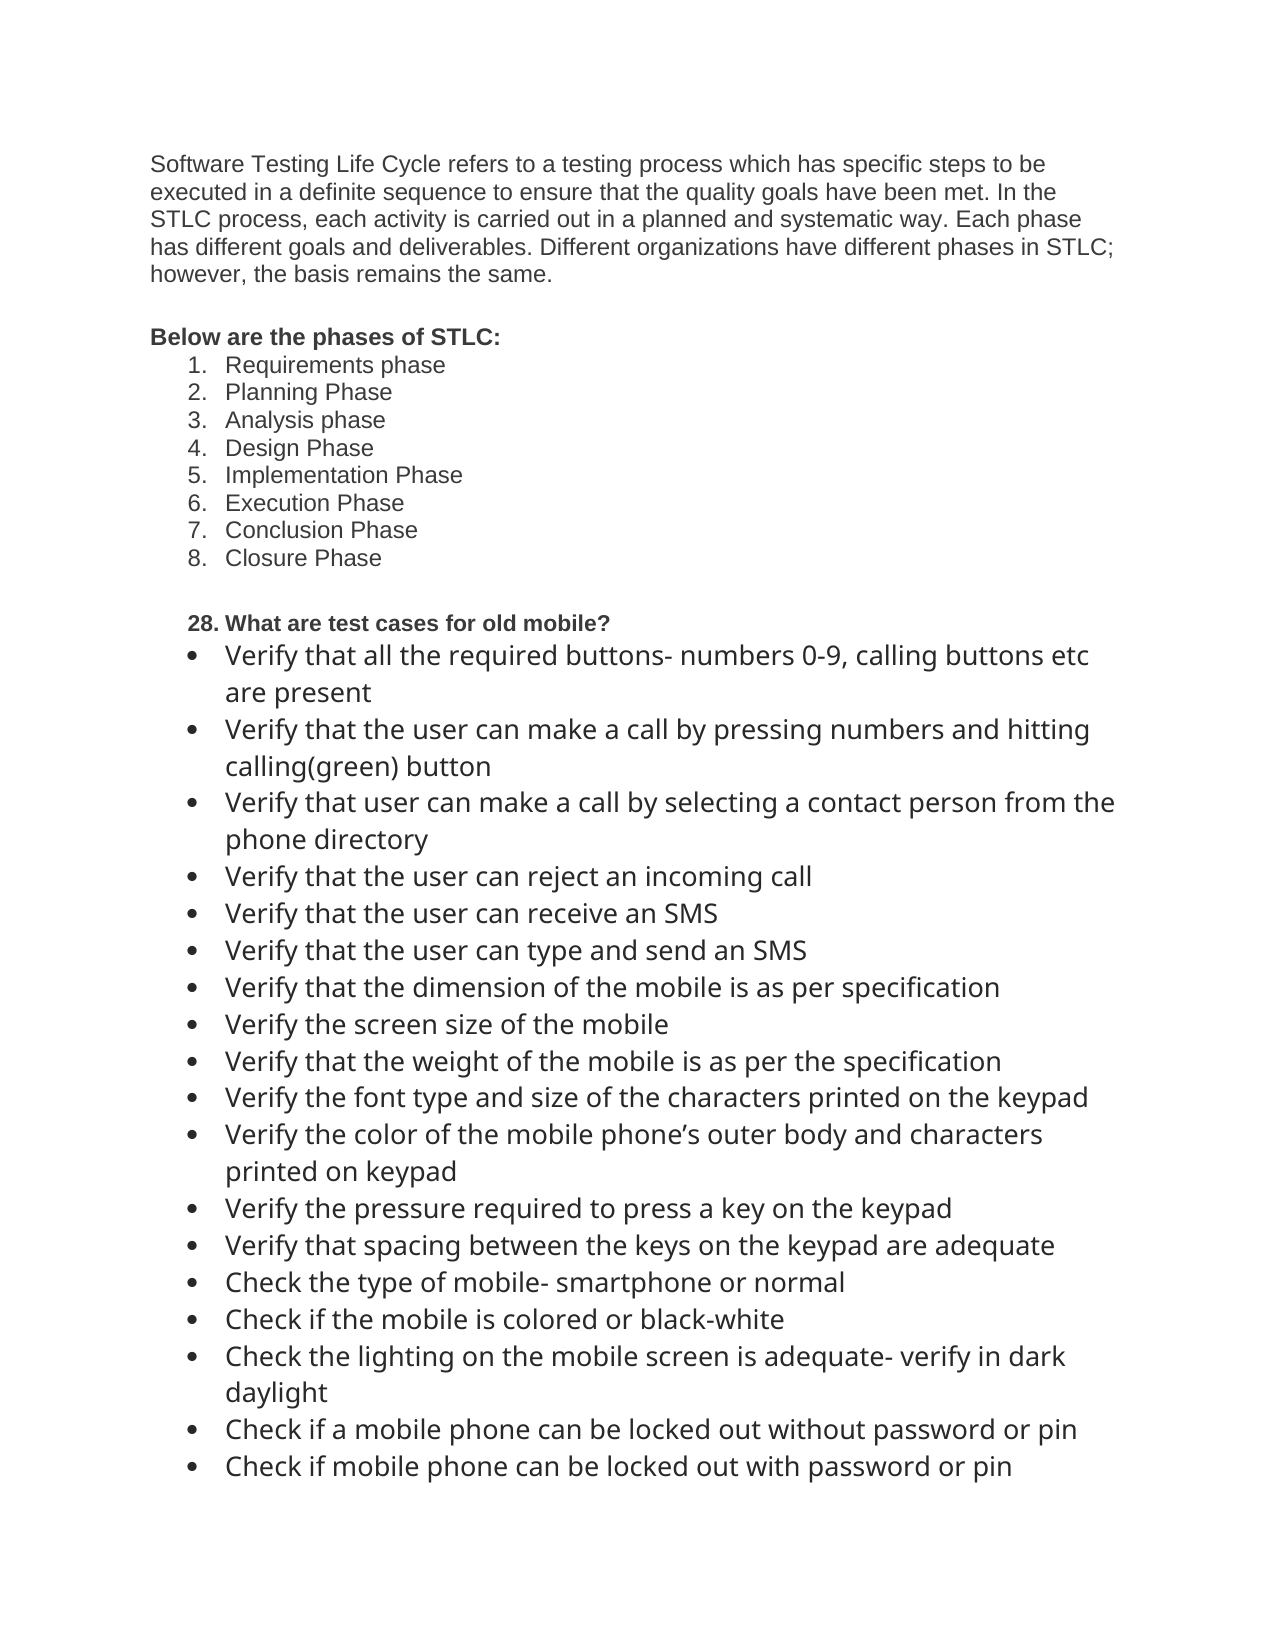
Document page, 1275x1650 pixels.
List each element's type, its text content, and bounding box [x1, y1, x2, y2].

list Verify the pressure required to press a key on the keypad [187, 1189, 1125, 1226]
list Verify the font type and size of the characters printed on the keypad [187, 1079, 1125, 1116]
list Closure Phase [187, 544, 1125, 571]
text Software Testing Life Cycle refers to a testing process which has specific steps to be executed in a definite sequence to ensure that the quality goals have been met. In the STLC process, each activity is carried out in a planned and systematic way. Each phase has different goals and deliverables. Different organizations have different phases in STLC; however, the basis remains the same. [150, 150, 1125, 288]
list Check the lighting on the mobile screen is adequate- verify in dark daylight [187, 1337, 1125, 1411]
list Verify the color of the mobile phone’s outer body and characters printed on keypad [187, 1116, 1125, 1189]
text Below are the phases of STLC: [150, 323, 1125, 351]
list Verify the screen size of the mobile [187, 1005, 1125, 1042]
list Check if the mobile is colored or black-white [187, 1300, 1125, 1337]
list Check the type of mobile- smartphone or normal [187, 1263, 1125, 1300]
list Execution Phase [187, 489, 1125, 516]
list Implementation Phase [187, 461, 1125, 489]
list Verify that the user can reject an incoming call [187, 858, 1125, 894]
list Design Phase [187, 433, 1125, 461]
subtitle What are test cases for old mobile? [187, 604, 1125, 636]
list Verify that the user can receive an SMS [187, 894, 1125, 931]
list Analysis phase [187, 406, 1125, 433]
list Verify that the user can type and send an SMS [187, 931, 1125, 968]
list Conclusion Phase [187, 516, 1125, 544]
list Verify that spacing between the keys on the keypad are adequate [187, 1226, 1125, 1263]
list Verify that the dimension of the mobile is as per specification [187, 968, 1125, 1005]
list Verify that the user can make a call by pressing numbers and hitting calling(green) button [187, 710, 1125, 784]
list Check if mobile phone can be locked out with password or pin [187, 1448, 1125, 1484]
list Planning Phase [187, 378, 1125, 406]
list Verify that user can make a call by selecting a contact person from the phone directory [187, 784, 1125, 858]
list Requirements phase [187, 351, 1125, 378]
list Check if a mobile phone can be locked out without password or pin [187, 1411, 1125, 1448]
list Verify that the weight of the mobile is as per the specification [187, 1042, 1125, 1079]
list Verify that all the required buttons- numbers 0-9, calling buttons etc are present [187, 636, 1125, 710]
